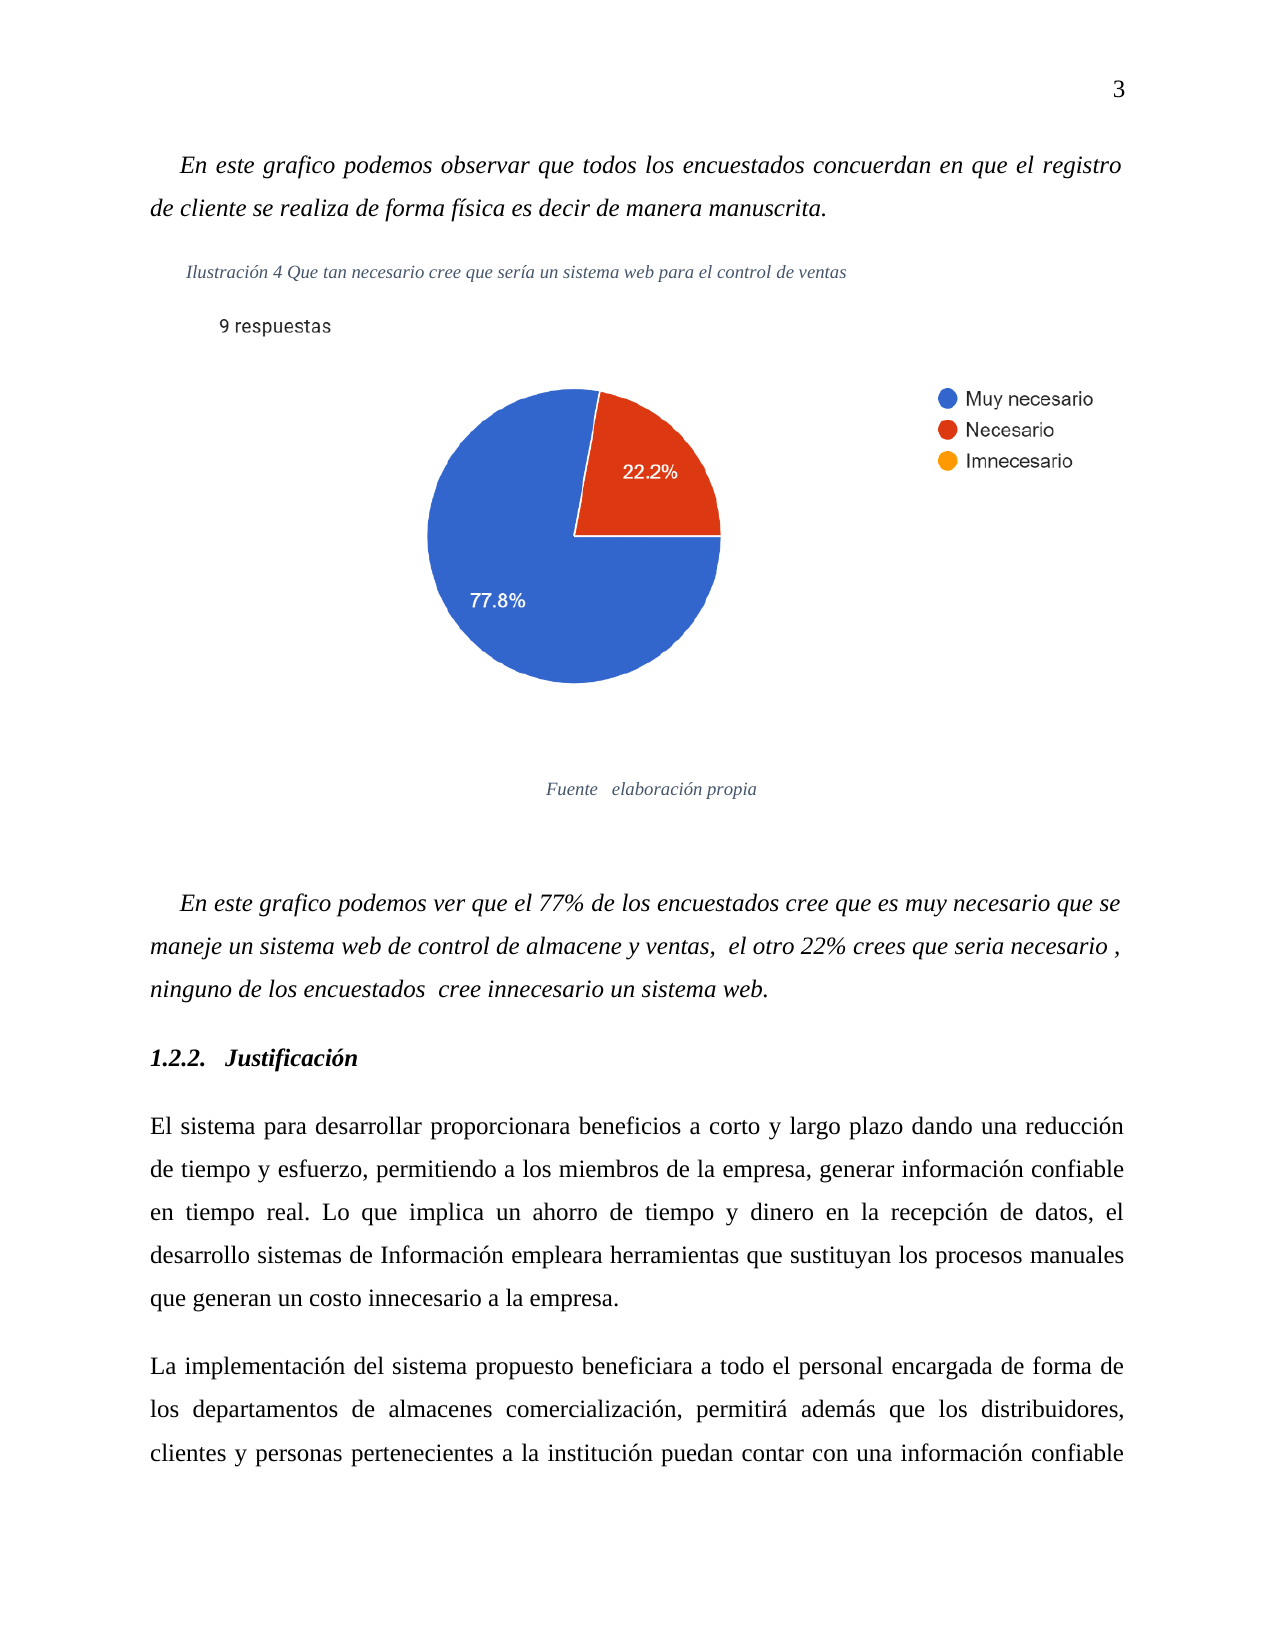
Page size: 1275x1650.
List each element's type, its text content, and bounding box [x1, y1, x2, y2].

text Fuente elaboración propia [150, 778, 1125, 799]
text En este grafico podemos ver que el 77% de los encuestados cree que es muy necesario que se maneje un sistema web de control de almacene y ventas, el otro 22% crees que seria necesario , ninguno de los encuestados cree innecesario un sistema web. [150, 888, 1125, 1003]
subtitle Justificación [150, 1043, 1125, 1071]
list El sistema para desarrollar proporcionara beneficios a corto y largo plazo dando una reducción de tiempo y esfuerzo, permitiendo a los miembros de la empresa, generar información confiable en tiempo real. Lo que implica un ahorro de tiempo y dinero en la recepción de datos, el desarrollo sistemas de Información empleara herramientas que sustituyan los procesos manuales que generan un costo innecesario a la empresa. [150, 1111, 1125, 1312]
text En este grafico podemos observar que todos los encuestados concuerdan en que el registro de cliente se realiza de forma física es decir de manera manuscrita. [150, 150, 1125, 222]
picture [179, 307, 1275, 739]
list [150, 1351, 1125, 1466]
